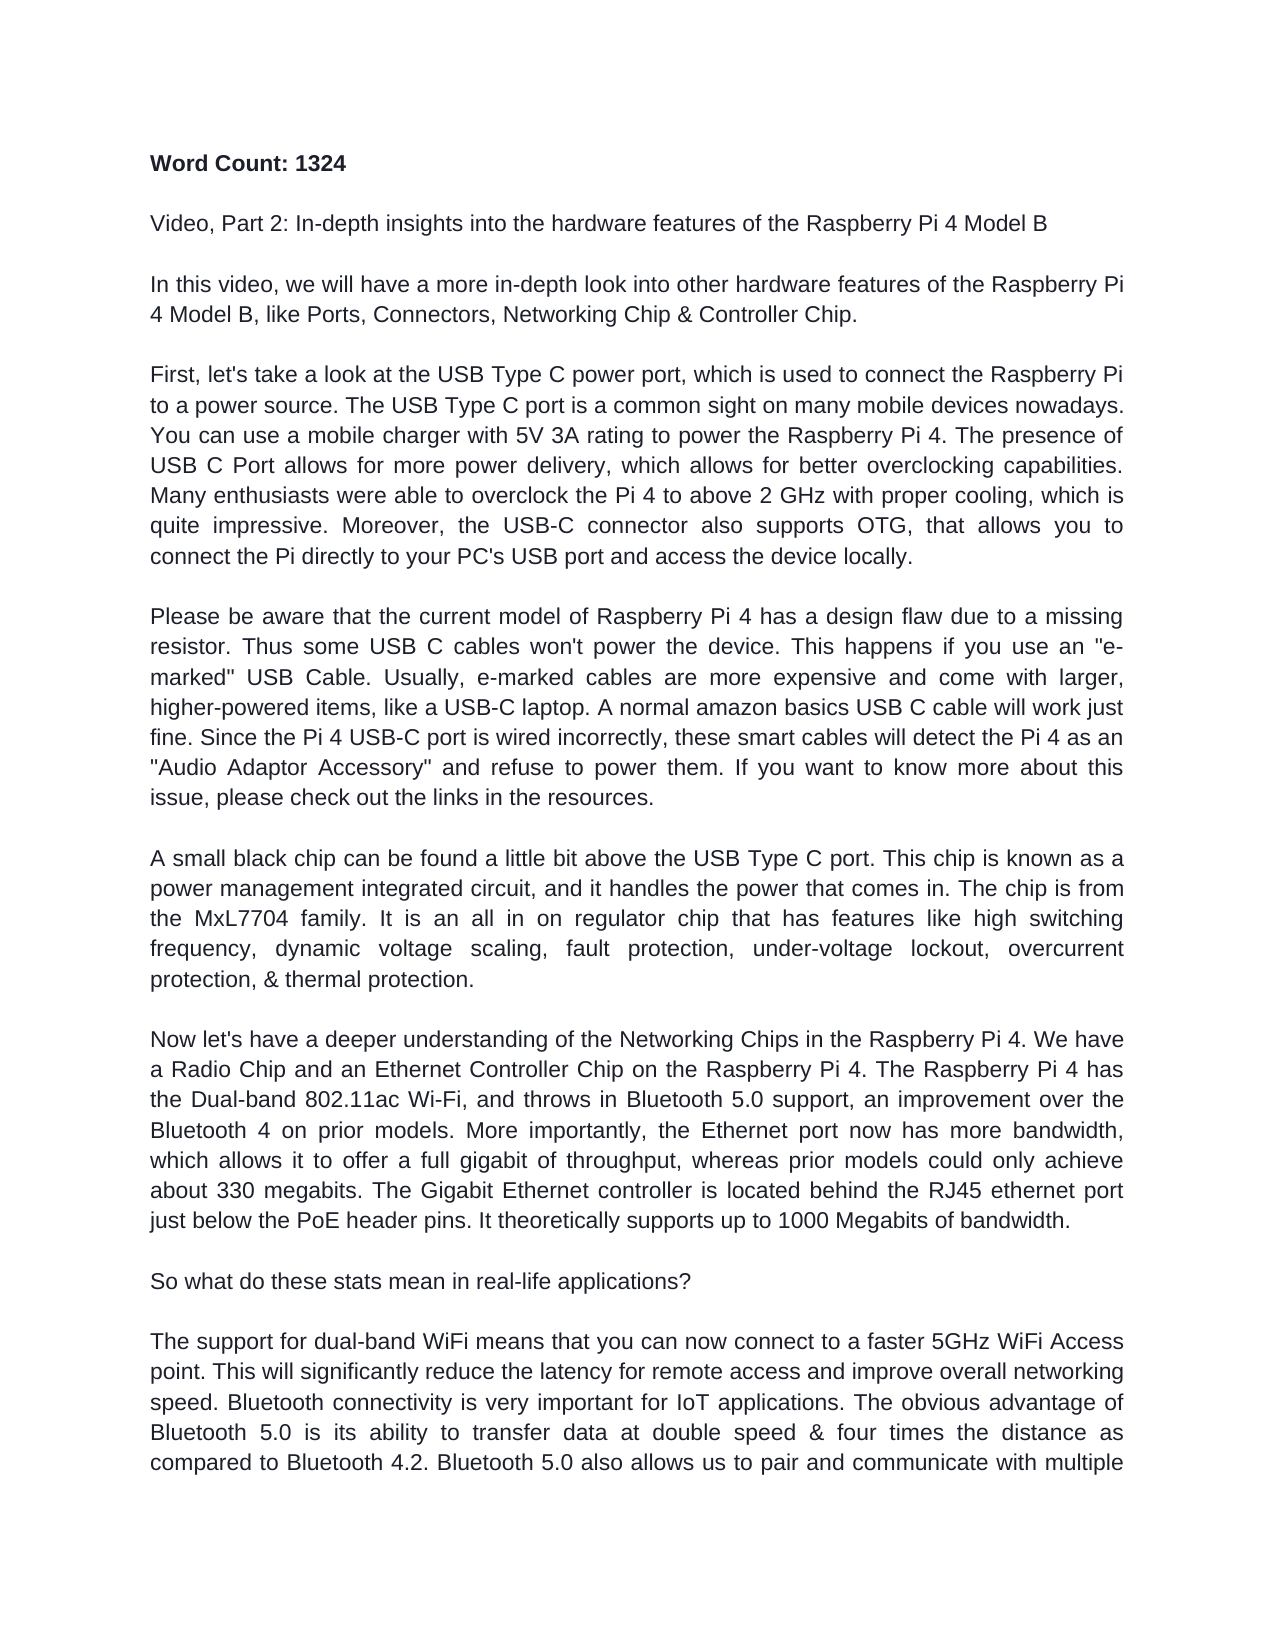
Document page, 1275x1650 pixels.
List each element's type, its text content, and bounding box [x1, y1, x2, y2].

text In this video, we will have a more in-depth look into other hardware features of the Raspberry Pi 4 Model B, like Ports, Connectors, Networking Chip & Controller Chip. [150, 271, 1125, 327]
text Word Count: 1324 [150, 150, 1125, 176]
text So what do these stats mean in real-life applications? [150, 1268, 1125, 1294]
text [150, 1328, 1125, 1475]
text Please be aware that the current model of Raspberry Pi 4 has a design flaw due to a missing resistor. Thus some USB C cables won't power the device. This happens if you use an "e-marked" USB Cable. Usually, e-marked cables are more expensive and come with larger, higher-powered items, like a USB-C laptop. A normal amazon basics USB C cable will work just fine. Since the Pi 4 USB-C port is wired incorrectly, these smart cables will detect the Pi 4 as an "Audio Adaptor Accessory" and refuse to power them. If you want to know more about this issue, please check out the links in the resources. [150, 603, 1125, 811]
text A small black chip can be found a little bit above the USB Type C port. This chip is known as a power management integrated circuit, and it handles the power that comes in. The chip is from the MxL7704 family. It is an all in on regulator chip that has features like high switching frequency, dynamic voltage scaling, fault protection, under-voltage lockout, overcurrent protection, & thermal protection. [150, 845, 1125, 992]
text Now let's have a deeper understanding of the Networking Chips in the Raspberry Pi 4. We have a Radio Chip and an Ethernet Controller Chip on the Raspberry Pi 4. The Raspberry Pi 4 has the Dual-band 802.11ac Wi-Fi, and throws in Bluetooth 5.0 support, an improvement over the Bluetooth 4 on prior models. More importantly, the Ethernet port now has more bandwidth, which allows it to offer a full gigabit of throughput, whereas prior models could only achieve about 330 megabits. The Gigabit Ethernet controller is located behind the RJ45 ethernet port just below the PoE header pins. It theoretically supports up to 1000 Megabits of bandwidth. [150, 1026, 1125, 1234]
text First, let's take a look at the USB Type C power port, which is used to connect the Raspberry Pi to a power source. The USB Type C port is a common sight on many mobile devices nowadays. You can use a mobile charger with 5V 3A rating to power the Raspberry Pi 4. The presence of USB C Port allows for more power delivery, which allows for better overclocking capabilities. Many enthusiasts were able to overclock the Pi 4 to above 2 GHz with proper cooling, which is quite impressive. Moreover, the USB-C connector also supports OTG, that allows you to connect the Pi directly to your PC's USB port and access the device locally. [150, 361, 1125, 569]
text Video, Part 2: In-depth insights into the hardware features of the Raspberry Pi 4 Model B [150, 210, 1125, 237]
